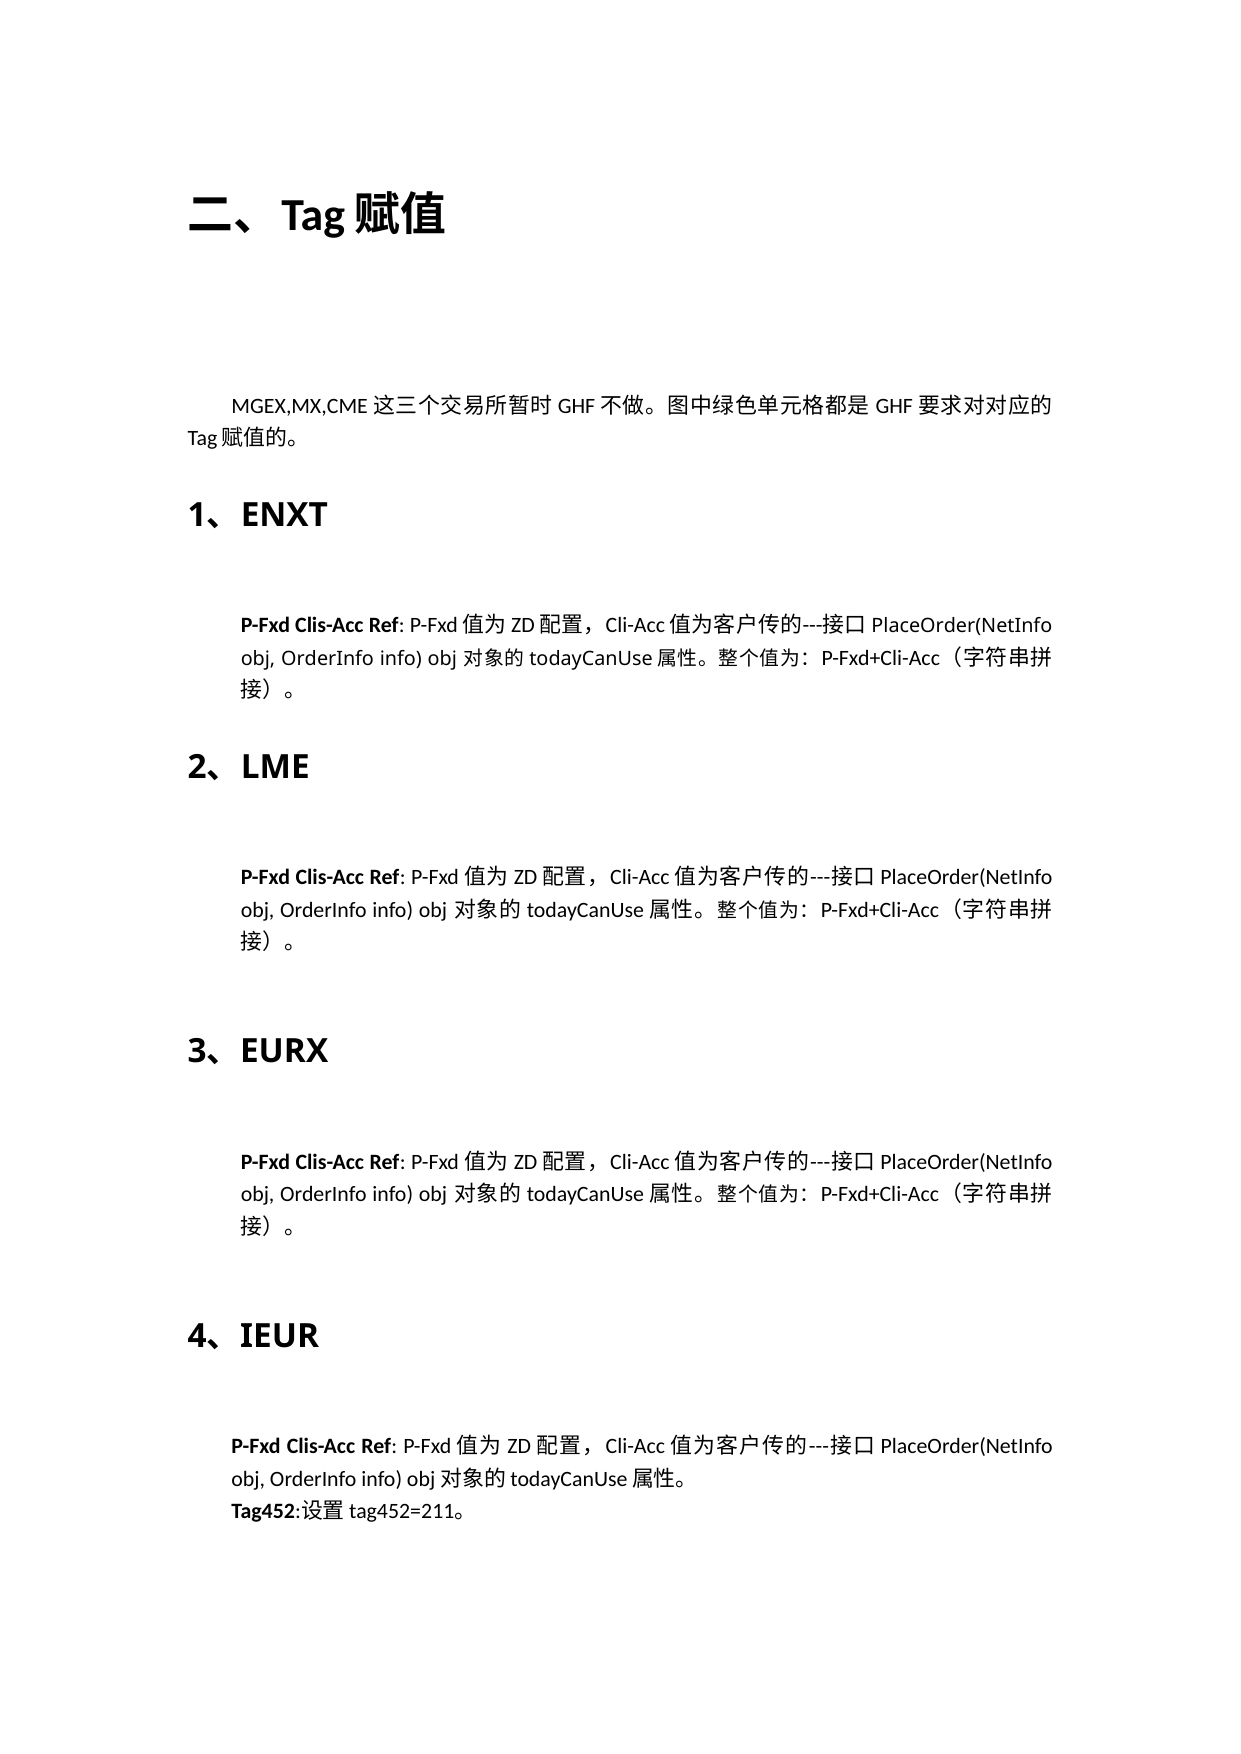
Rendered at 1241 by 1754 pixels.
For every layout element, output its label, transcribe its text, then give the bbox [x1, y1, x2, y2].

list P-Fxd Clis-Acc Ref: P-Fxd值为ZD配置，Cli-Acc值为客户传的---接口PlaceOrder(NetInfo obj, OrderInfo info) obj 对象的todayCanUse属性。整个值为：P-Fxd+Cli-Acc（字符串拼接）。 [241, 859, 1053, 956]
subtitle ENXT [187, 479, 1053, 544]
subtitle LME [187, 731, 1053, 796]
text P-Fxd Clis-Acc Ref: P-Fxd值为ZD配置，Cli-Acc值为客户传的---接口PlaceOrder(NetInfo obj, OrderInfo info) obj 对象的todayCanUse属性。 [231, 1428, 1053, 1493]
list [241, 1143, 1053, 1241]
subtitle 3、EURX [187, 1016, 1053, 1081]
list P-Fxd Clis-Acc Ref: P-Fxd值为ZD配置，Cli-Acc值为客户传的---接口PlaceOrder(NetInfo obj, OrderInfo info) obj 对象的todayCanUse属性。整个值为：P-Fxd+Cli-Acc（字符串拼接）。 [241, 607, 1053, 704]
subtitle 4、IEUR [187, 1300, 1053, 1365]
text Tag452:设置tag452=211。 [231, 1493, 1053, 1525]
text MGEX,MX,CME这三个交易所暂时GHF不做。图中绿色单元格都是GHF要求对对应的Tag赋值的。 [187, 387, 1053, 452]
subtitle Tag赋值 [187, 162, 1053, 259]
